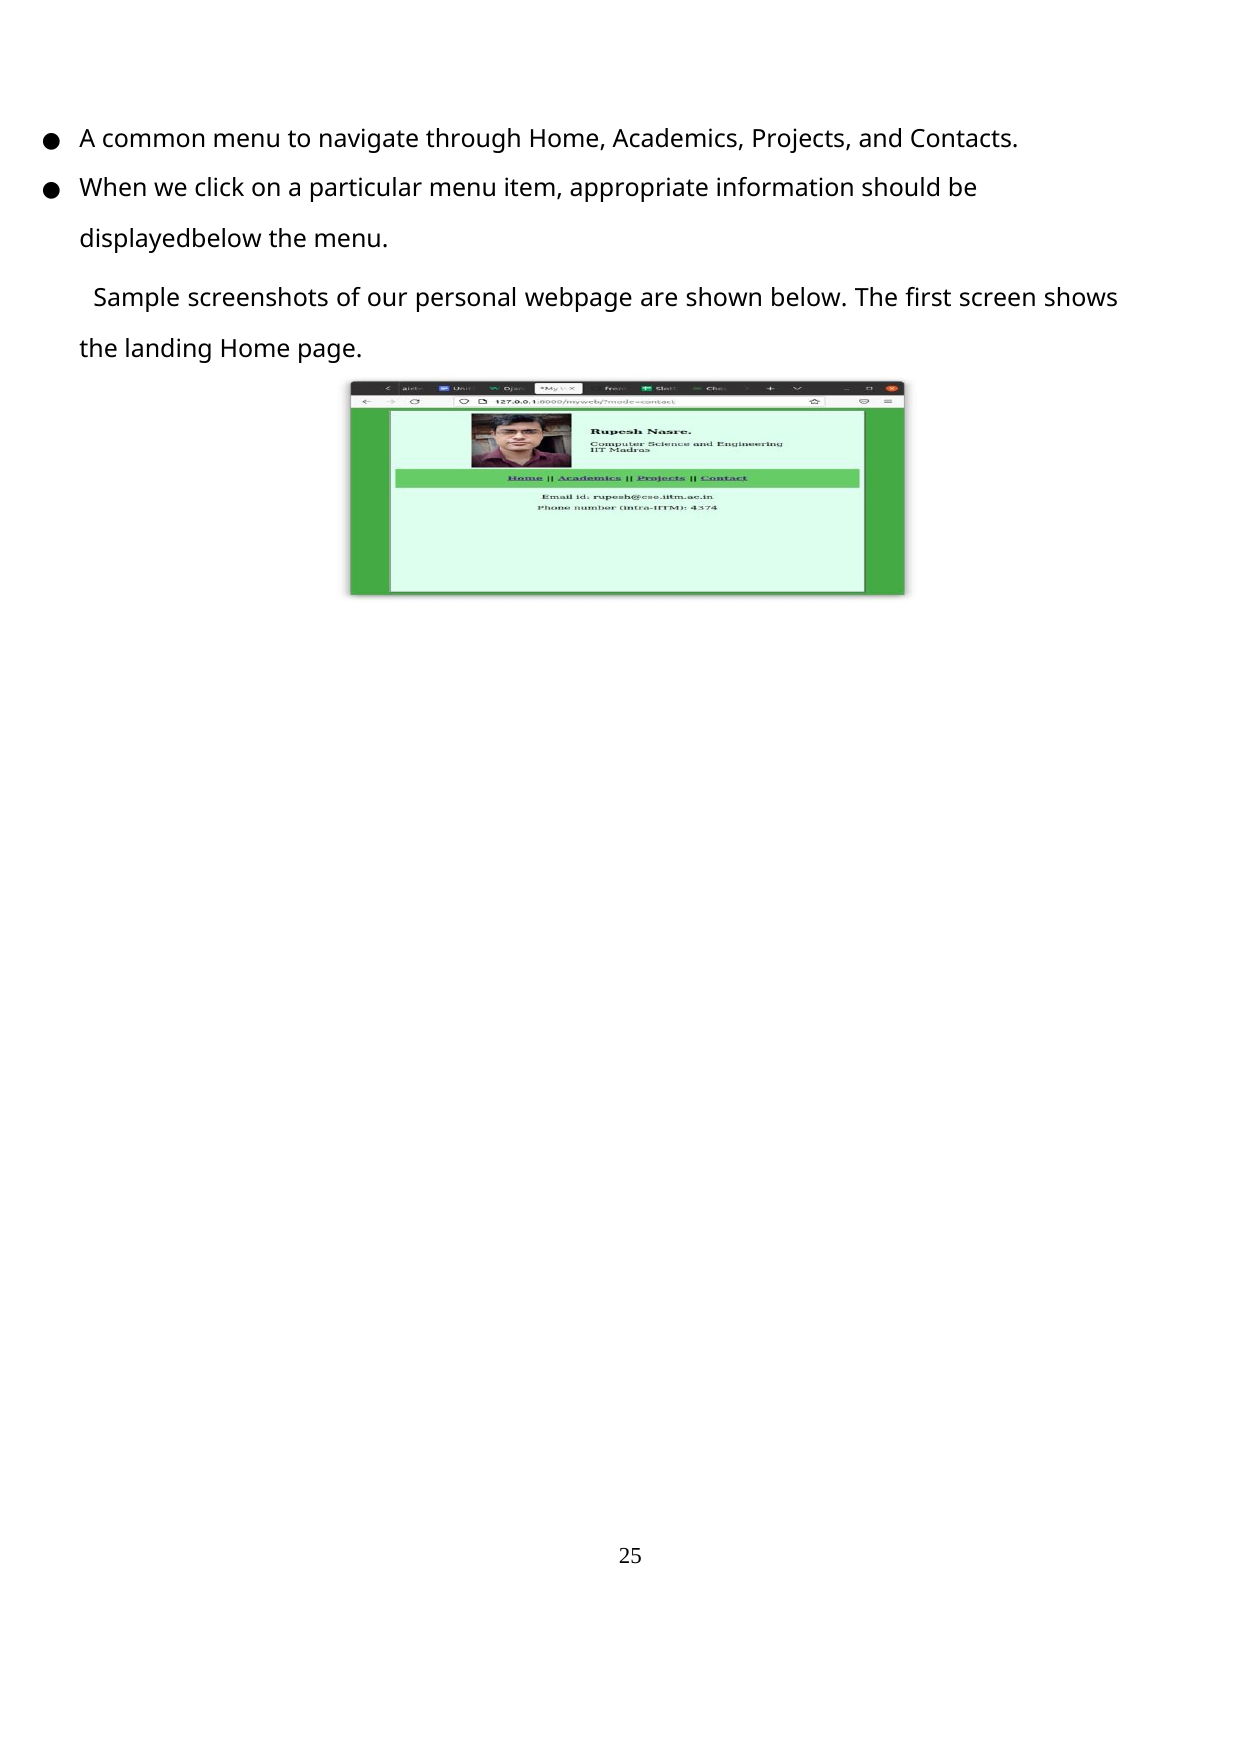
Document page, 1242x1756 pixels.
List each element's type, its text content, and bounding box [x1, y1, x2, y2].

list A common menu to navigate through Home, Academics, Projects, and Contacts. [42, 121, 1152, 155]
text Sample screenshots of our personal webpage are shown below. The first screen shows the landing Home page. [79, 280, 1152, 365]
picture [336, 374, 918, 603]
list When we click on a particular menu item, appropriate information should be displayedbelow the menu. [42, 169, 1152, 255]
